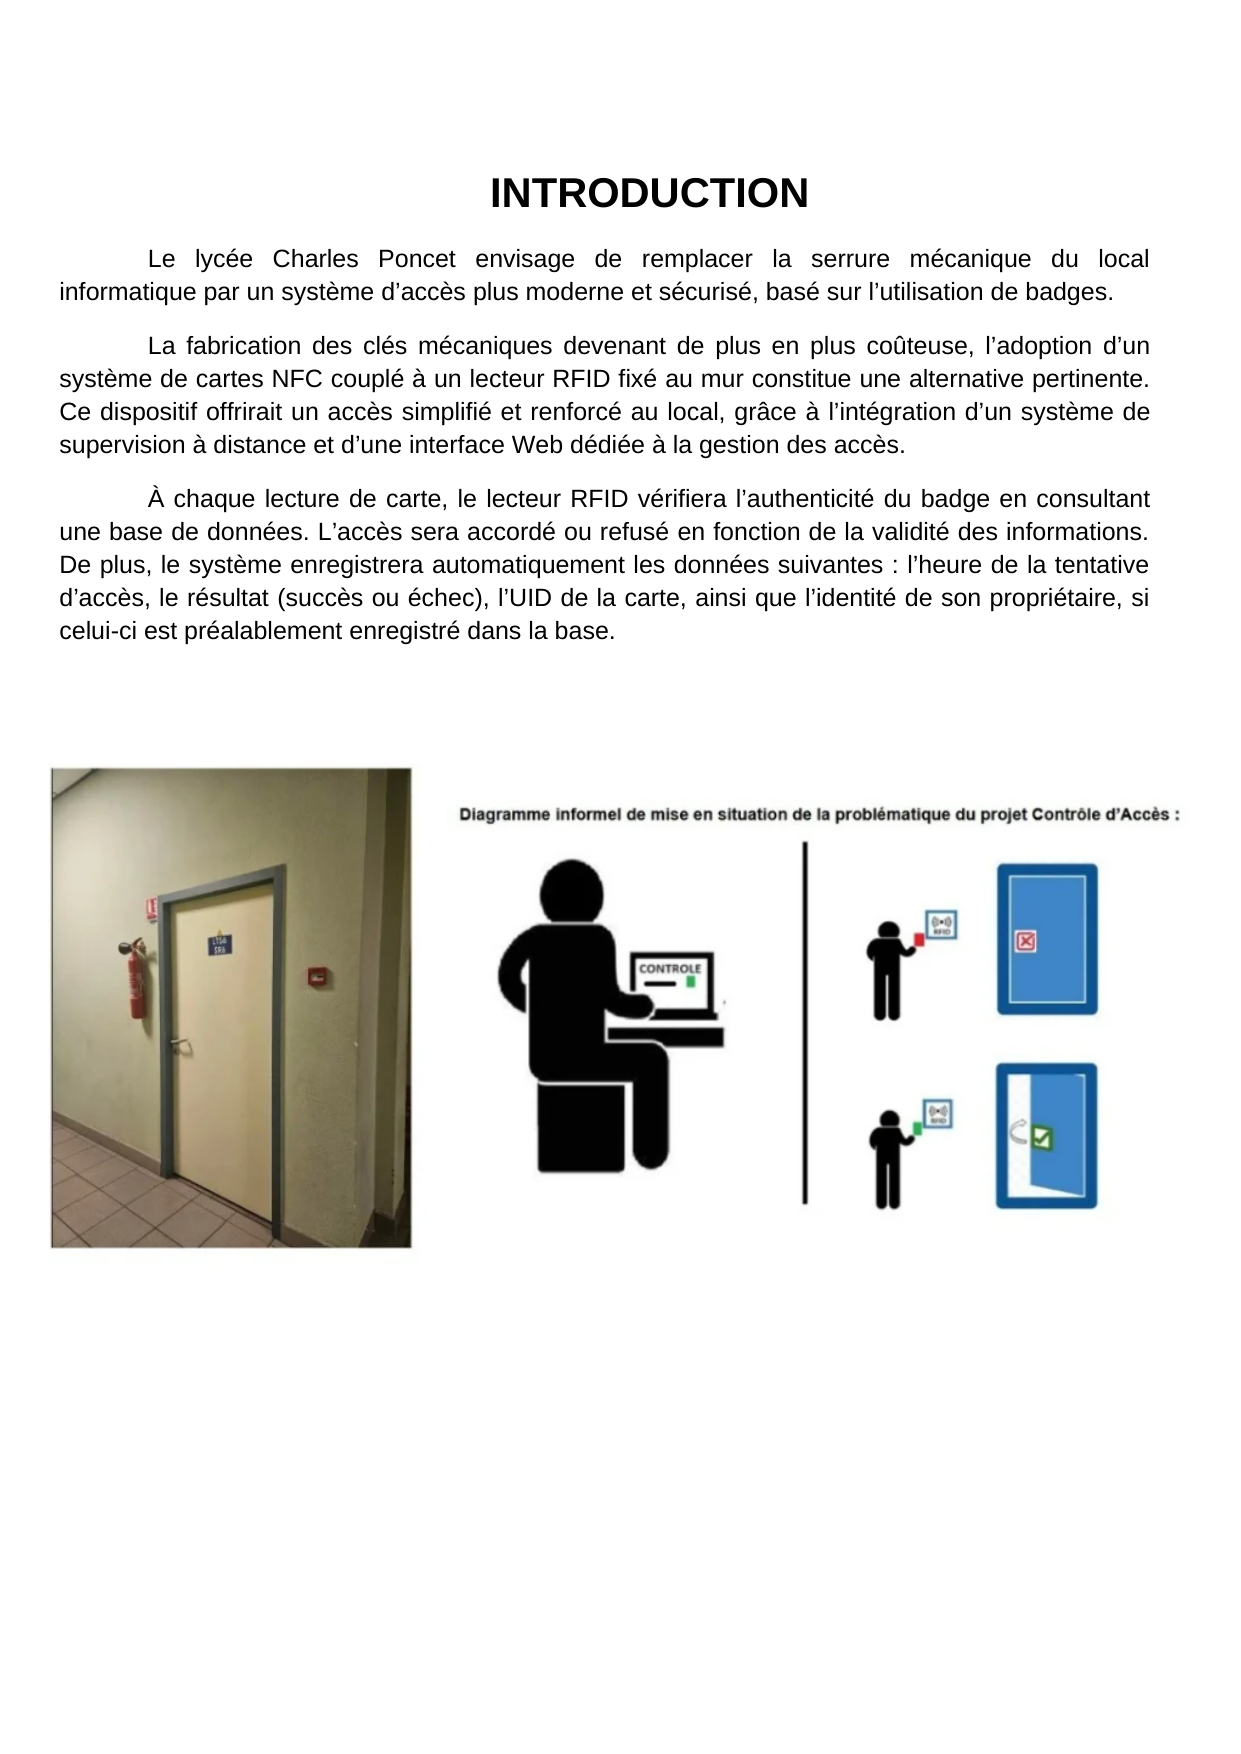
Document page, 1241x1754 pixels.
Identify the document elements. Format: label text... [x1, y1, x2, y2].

text À chaque lecture de carte, le lecteur RFID vérifiera l’authenticité du badge en consultant une base de données. L’accès sera accordé ou refusé en fonction de la validité des informations. De plus, le système enregistrera automatiquement les données suivantes : l’heure de la tentative d’accès, le résultat (succès ou échec), l’UID de la carte, ainsi que l’identité de son propriétaire, si celui-ci est préalablement enregistré dans la base. [59, 484, 1152, 645]
text La fabrication des clés mécaniques devenant de plus en plus coûteuse, l’adoption d’un système de cartes NFC couplé à un lecteur RFID fixé au mur constitue une alternative pertinente. Ce dispositif offrirait un accès simplifié et renforcé au local, grâce à l’intégration d’un système de supervision à distance et d’une interface Web dédiée à la gestion des accès. [59, 331, 1152, 459]
text Le lycée Charles Poncet envisage de remplacer la serrure mécanique du local informatique par un système d’accès plus moderne et sécurisé, basé sur l’utilisation de badges. [59, 244, 1152, 306]
picture [47, 763, 1193, 1291]
subtitle INTRODUCTION [59, 168, 1152, 216]
